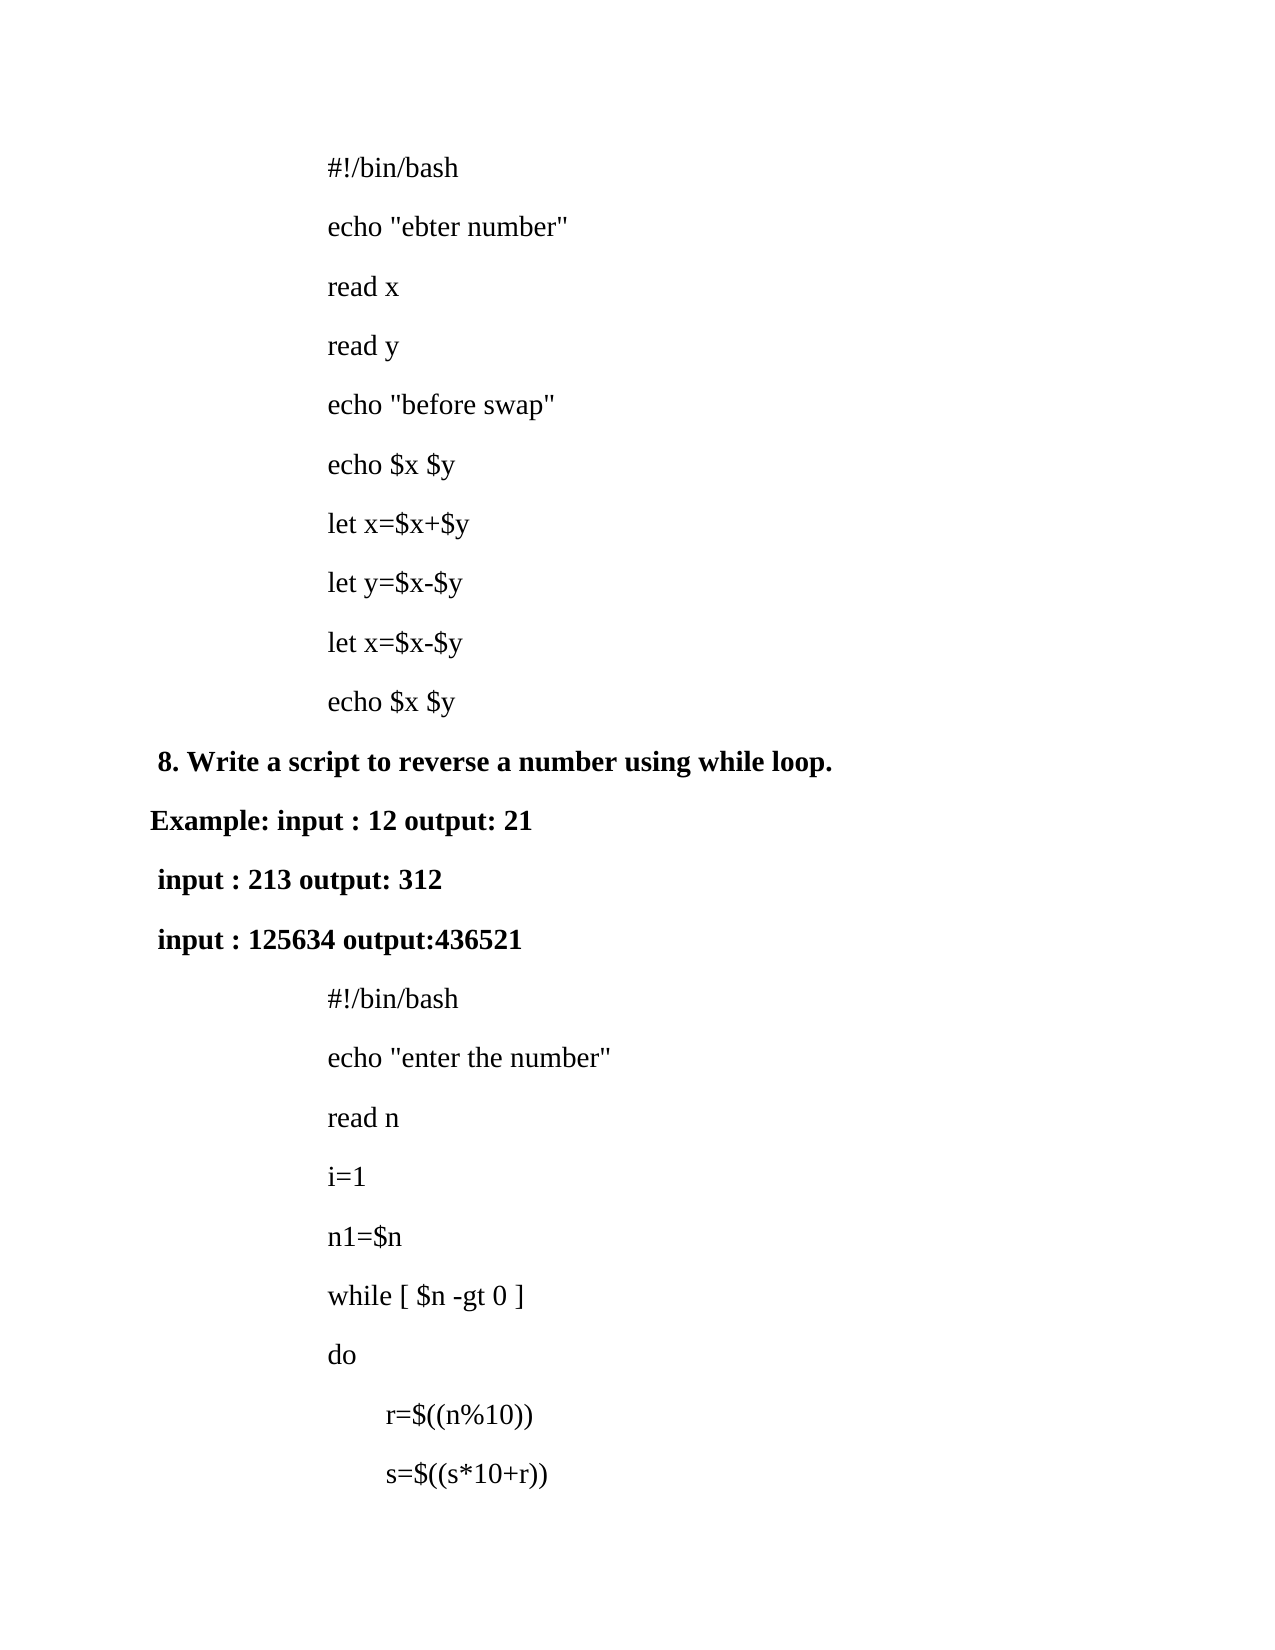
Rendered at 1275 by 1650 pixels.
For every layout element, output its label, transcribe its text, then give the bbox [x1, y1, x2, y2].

text echo "before swap" [150, 387, 1125, 421]
text echo "enter the number" [150, 1041, 1125, 1074]
text let y=$x-$y [150, 566, 1125, 599]
text echo $x $y [150, 447, 1125, 480]
text input : 125634 output:436521 [150, 922, 1125, 955]
text let x=$x-$y [150, 625, 1125, 658]
text #!/bin/bash [150, 981, 1125, 1015]
text input : 213 output: 312 [150, 862, 1125, 896]
text while [ $n -gt 0 ] [150, 1278, 1125, 1312]
text r=$((n%10)) [150, 1397, 1125, 1430]
text s=$((s*10+r)) [150, 1456, 1125, 1490]
text read n [150, 1100, 1125, 1133]
text let x=$x+$y [150, 506, 1125, 540]
text 8. Write a script to reverse a number using while loop. [150, 744, 1125, 777]
text i=1 [150, 1159, 1125, 1193]
text read x [150, 269, 1125, 302]
text Example: input : 12 output: 21 [150, 803, 1125, 837]
text echo $x $y [150, 684, 1125, 718]
text #!/bin/bash [150, 150, 1125, 183]
text do [150, 1337, 1125, 1371]
text n1=$n [150, 1219, 1125, 1252]
text read y [150, 328, 1125, 362]
text echo "ebter number" [150, 209, 1125, 243]
